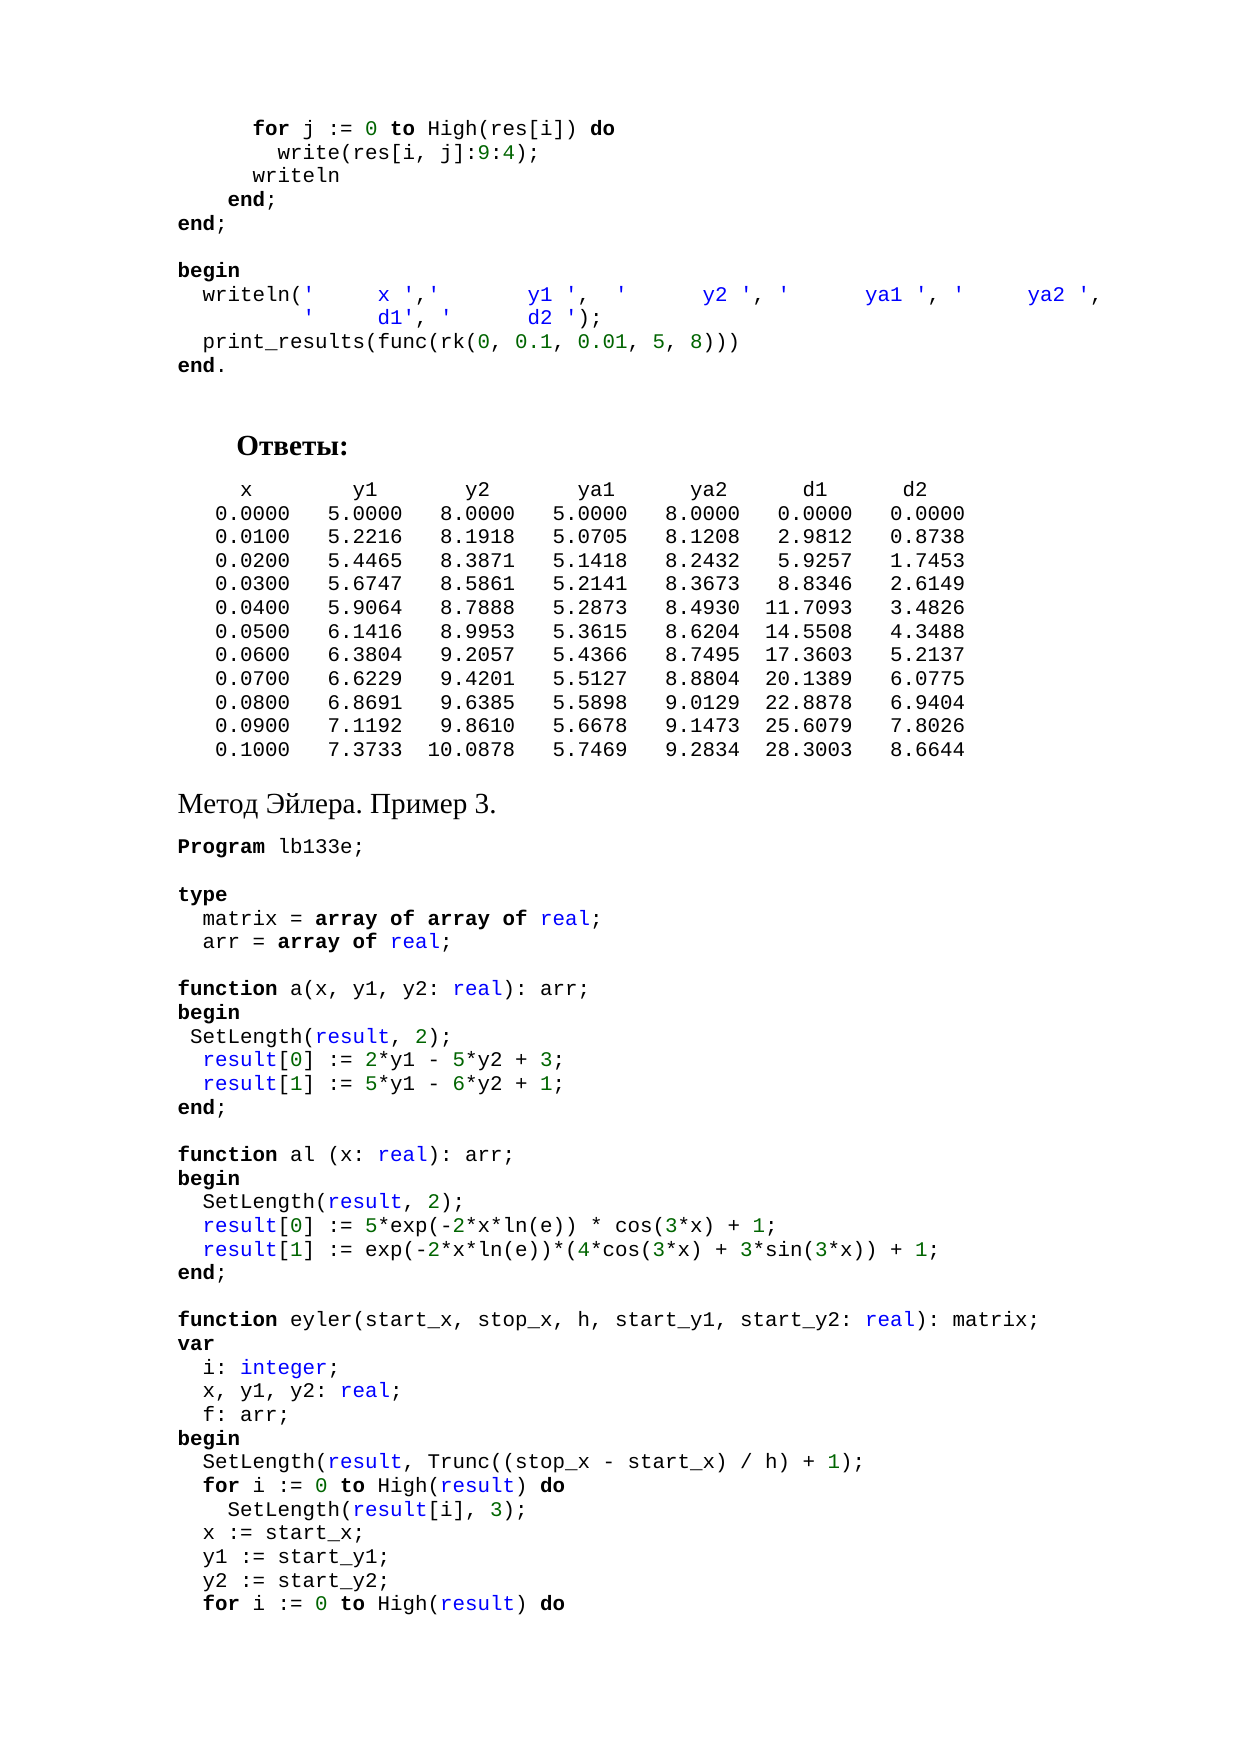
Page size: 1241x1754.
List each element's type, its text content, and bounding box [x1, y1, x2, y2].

text Ответы: [177, 428, 1152, 462]
text i: integer; [177, 1357, 1152, 1380]
text for j := 0 to High(res[i]) do [177, 118, 1152, 142]
text x y1 y2 ya1 ya2 d1 d2 [177, 479, 1152, 502]
text begin [177, 1428, 1152, 1451]
text x, y1, y2: real; [177, 1380, 1152, 1404]
text Метод Эйлера. Пример 3. [177, 786, 1152, 820]
text function al (x: real): arr; [177, 1144, 1152, 1168]
text begin [177, 1002, 1152, 1026]
text SetLength(result, Trunc((stop_x - start_x) / h) + 1); [177, 1451, 1152, 1475]
text 0.0200 5.4465 8.3871 5.1418 8.2432 5.9257 1.7453 [177, 550, 1152, 573]
text result[0] := 5*exp(-2*x*ln(e)) * cos(3*x) + 1; [177, 1215, 1152, 1238]
text type [177, 884, 1152, 907]
text 0.0800 6.8691 9.6385 5.5898 9.0129 22.8878 6.9404 [177, 692, 1152, 715]
text f: arr; [177, 1404, 1152, 1428]
text begin [177, 260, 1152, 284]
text end; [177, 213, 1152, 236]
text function a(x, y1, y2: real): arr; [177, 978, 1152, 1002]
text var [177, 1333, 1152, 1357]
text write(res[i, j]:9:4); [177, 142, 1152, 165]
text Program lb133e; [177, 837, 1152, 860]
text end; [177, 1097, 1152, 1120]
text SetLength(result, 2); [177, 1026, 1152, 1049]
text 0.0100 5.2216 8.1918 5.0705 8.1208 2.9812 0.8738 [177, 526, 1152, 550]
text 0.0500 6.1416 8.9953 5.3615 8.6204 14.5508 4.3488 [177, 621, 1152, 644]
text 0.0300 5.6747 8.5861 5.2141 8.3673 8.8346 2.6149 [177, 573, 1152, 597]
text result[1] := 5*y1 - 6*y2 + 1; [177, 1073, 1152, 1097]
text end. [177, 354, 1152, 378]
text result[0] := 2*y1 - 5*y2 + 3; [177, 1049, 1152, 1073]
text 0.0700 6.6229 9.4201 5.5127 8.8804 20.1389 6.0775 [177, 668, 1152, 692]
text SetLength(result, 2); [177, 1191, 1152, 1215]
text SetLength(result[i], 3); [177, 1499, 1152, 1522]
text begin [177, 1168, 1152, 1191]
text print_results(func(rk(0, 0.1, 0.01, 5, 8))) [177, 331, 1152, 354]
text result[1] := exp(-2*x*ln(e))*(4*cos(3*x) + 3*sin(3*x)) + 1; [177, 1238, 1152, 1262]
text writeln(' x ',' y1 ', ' y2 ', ' ya1 ', ' ya2 ', [177, 284, 1152, 307]
text end; [177, 189, 1152, 213]
text for i := 0 to High(result) do [177, 1475, 1152, 1499]
text 0.0000 5.0000 8.0000 5.0000 8.0000 0.0000 0.0000 [177, 502, 1152, 526]
text matrix = array of array of real; [177, 907, 1152, 931]
text x := start_x; [177, 1522, 1152, 1546]
text for i := 0 to High(result) do [177, 1593, 1152, 1617]
text function eyler(start_x, stop_x, h, start_y1, start_y2: real): matrix; [177, 1309, 1152, 1333]
text 0.1000 7.3733 10.0878 5.7469 9.2834 28.3003 8.6644 [177, 739, 1152, 763]
text 0.0900 7.1192 9.8610 5.6678 9.1473 25.6079 7.8026 [177, 715, 1152, 739]
text 0.0400 5.9064 8.7888 5.2873 8.4930 11.7093 3.4826 [177, 597, 1152, 621]
text y1 := start_y1; [177, 1546, 1152, 1569]
text ' d1', ' d2 '); [177, 307, 1152, 331]
text 0.0600 6.3804 9.2057 5.4366 8.7495 17.3603 5.2137 [177, 644, 1152, 668]
text end; [177, 1262, 1152, 1286]
text arr = array of real; [177, 931, 1152, 955]
text y2 := start_y2; [177, 1569, 1152, 1593]
text writeln [177, 165, 1152, 189]
